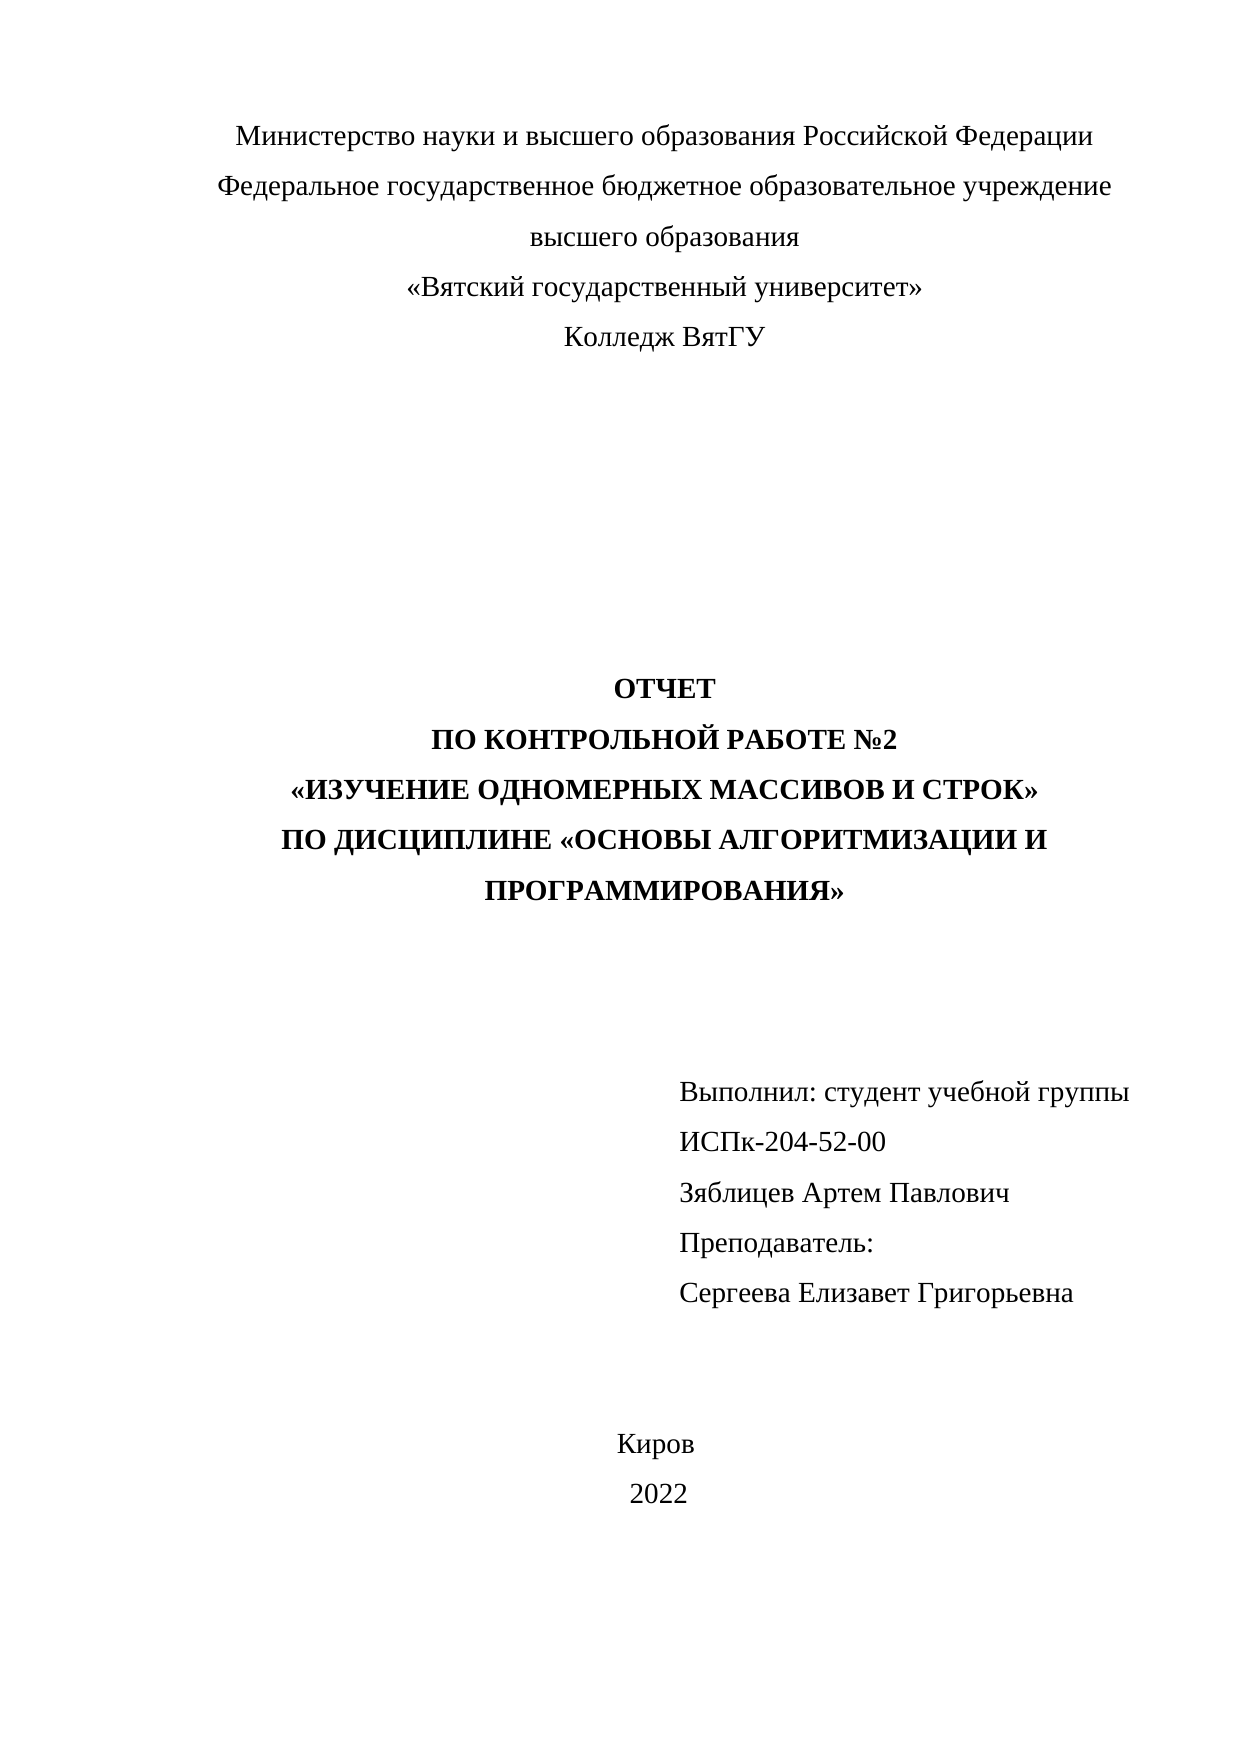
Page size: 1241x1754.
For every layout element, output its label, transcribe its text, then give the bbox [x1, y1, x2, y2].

text ИСПк-204-52-00 [679, 1124, 1152, 1158]
text высшего образования [177, 219, 1152, 252]
text 2022 [177, 1477, 1152, 1510]
text «ИЗУЧЕНИЕ ОДНОМЕРНЫХ МАССИВОВ И СТРОК» [177, 772, 1152, 806]
text ОТЧЕТ [177, 672, 1152, 705]
text Сергеева Елизавет Григорьевна [679, 1275, 1152, 1309]
text «Вятский государственный университет» [177, 269, 1152, 303]
text ПО ДИСЦИПЛИНЕ «ОСНОВЫ АЛГОРИТМИЗАЦИИ И ПРОГРАММИРОВАНИЯ» [177, 822, 1152, 906]
text Колледж ВятГУ [177, 319, 1152, 353]
text Киров [159, 1426, 1152, 1460]
text Федеральное государственное бюджетное образовательное учреждение [177, 168, 1152, 202]
text Преподаватель: [679, 1225, 1152, 1258]
text Выполнил: студент учебной группы [679, 1074, 1152, 1108]
text Министерство науки и высшего образования Российской Федерации [177, 118, 1152, 152]
text Зяблицев Артем Павлович [679, 1175, 1152, 1208]
text ПО КОНТРОЛЬНОЙ РАБОТЕ №2 [177, 722, 1152, 755]
